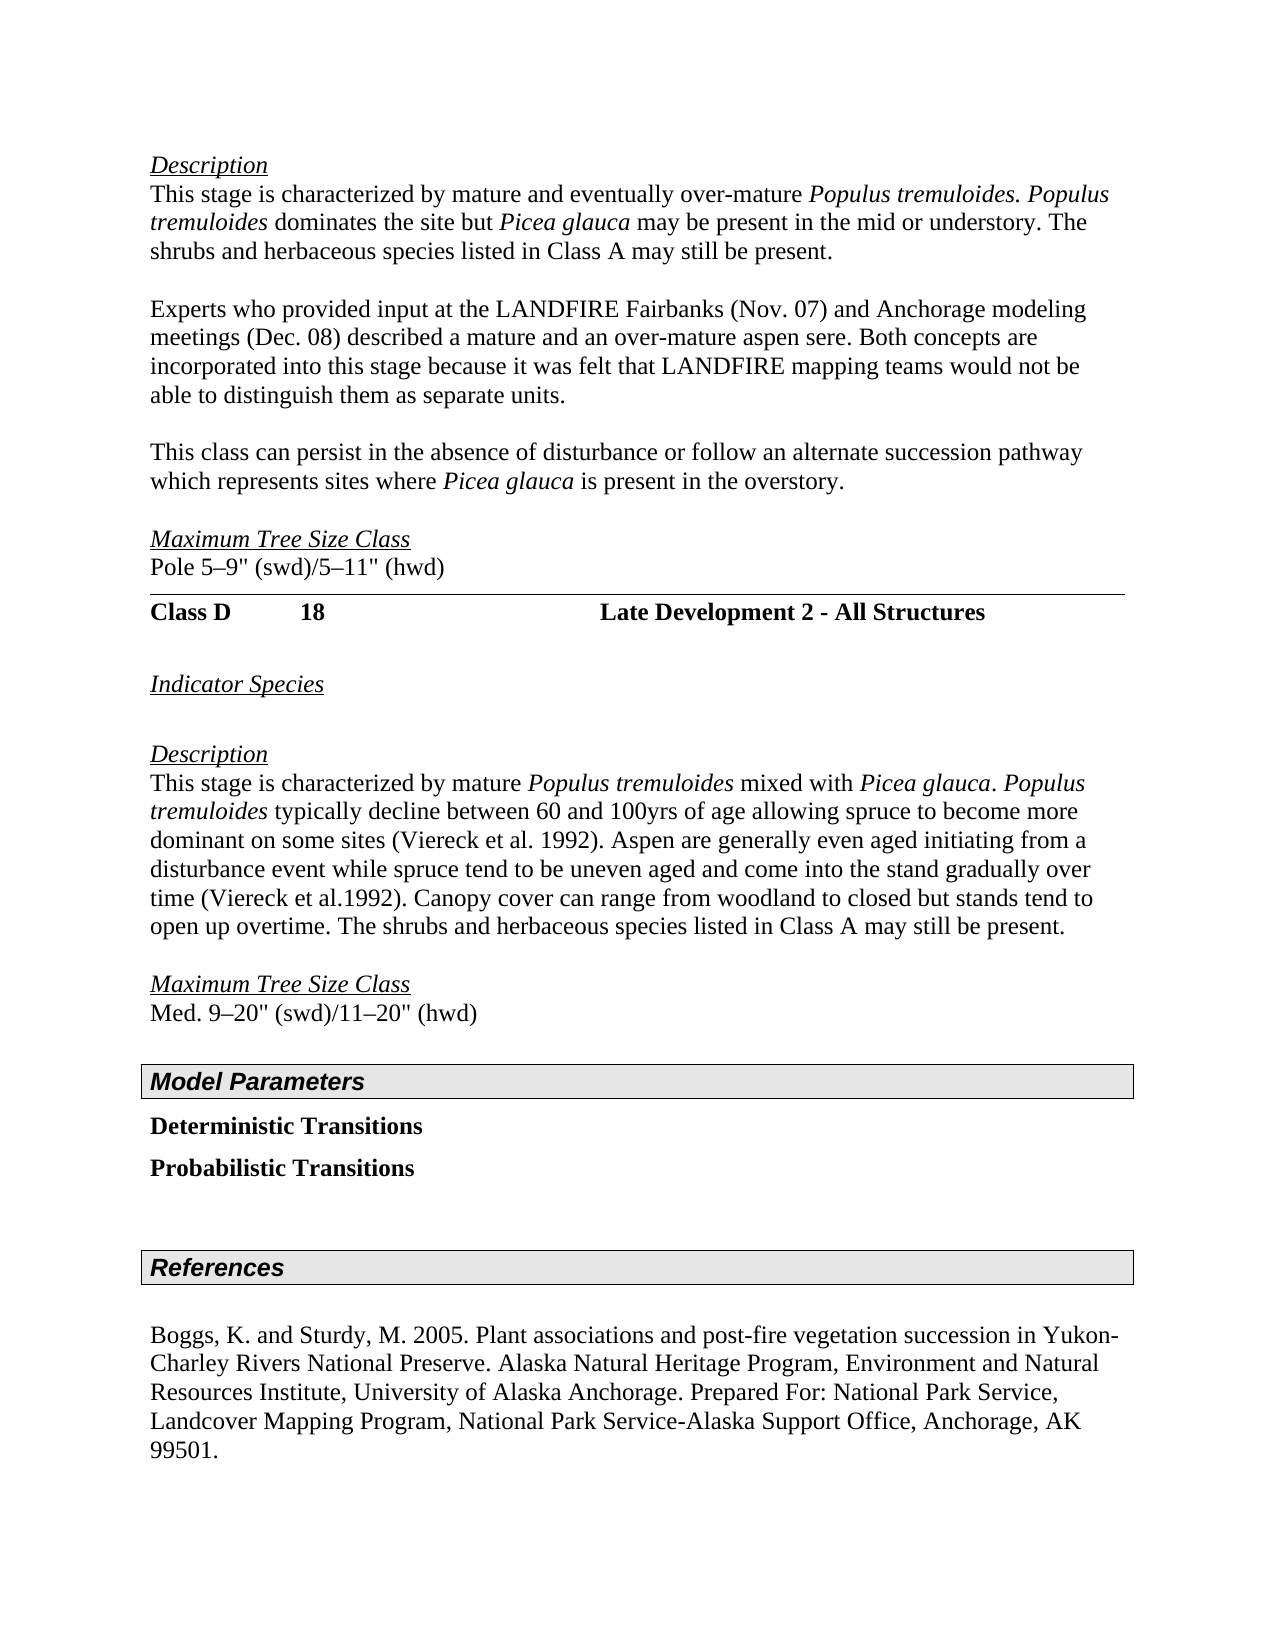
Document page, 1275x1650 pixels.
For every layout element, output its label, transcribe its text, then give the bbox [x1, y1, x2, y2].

text This stage is characterized by mature and eventually over-mature Populus tremuloides. Populus tremuloides dominates the site but Picea glauca may be present in the mid or understory. The shrubs and herbaceous species listed in Class A may still be present. [150, 179, 1125, 265]
text Probabilistic Transitions [150, 1153, 1125, 1181]
text Description [150, 150, 1125, 179]
text Deterministic Transitions [150, 1111, 1125, 1140]
text This stage is characterized by mature Populus tremuloides mixed with Picea glauca. Populus tremuloides typically decline between 60 and 100yrs of age allowing spruce to become more dominant on some sites (Viereck et al. 1992). Aspen are generally even aged initiating from a disturbance event while spruce tend to be uneven aged and come into the stand gradually over time (Viereck et al.1992). Canopy cover can range from woodland to closed but stands tend to open up overtime. The shrubs and herbaceous species listed in Class A may still be present. [150, 768, 1125, 940]
text References [142, 1251, 1133, 1284]
text Maximum Tree Size ClassPole 5–9" (swd)/5–11" (hwd) [150, 524, 1125, 581]
text Boggs, K. and Sturdy, M. 2005. Plant associations and post-fire vegetation succession in Yukon-Charley Rivers National Preserve. Alaska Natural Heritage Program, Environment and Natural Resources Institute, University of Alaska Anchorage. Prepared For: National Park Service, Landcover Mapping Program, National Park Service-Alaska Support Office, Anchorage, AK 99501. [150, 1320, 1125, 1463]
text Indicator Species [150, 669, 1125, 698]
text Class D 18 Late Development 2 - All Structures [150, 595, 1125, 626]
text Maximum Tree Size ClassMed. 9–20" (swd)/11–20" (hwd) [150, 969, 1125, 1026]
text Description [150, 739, 1125, 768]
text Model Parameters [142, 1065, 1133, 1098]
text This class can persist in the absence of disturbance or follow an alternate succession pathway which represents sites where Picea glauca is present in the overstory. [150, 437, 1125, 495]
text Experts who provided input at the LANDFIRE Fairbanks (Nov. 07) and Anchorage modeling meetings (Dec. 08) described a mature and an over-mature aspen sere. Both concepts are incorporated into this stage because it was felt that LANDFIRE mapping teams would not be able to distinguish them as separate units. [150, 294, 1125, 409]
